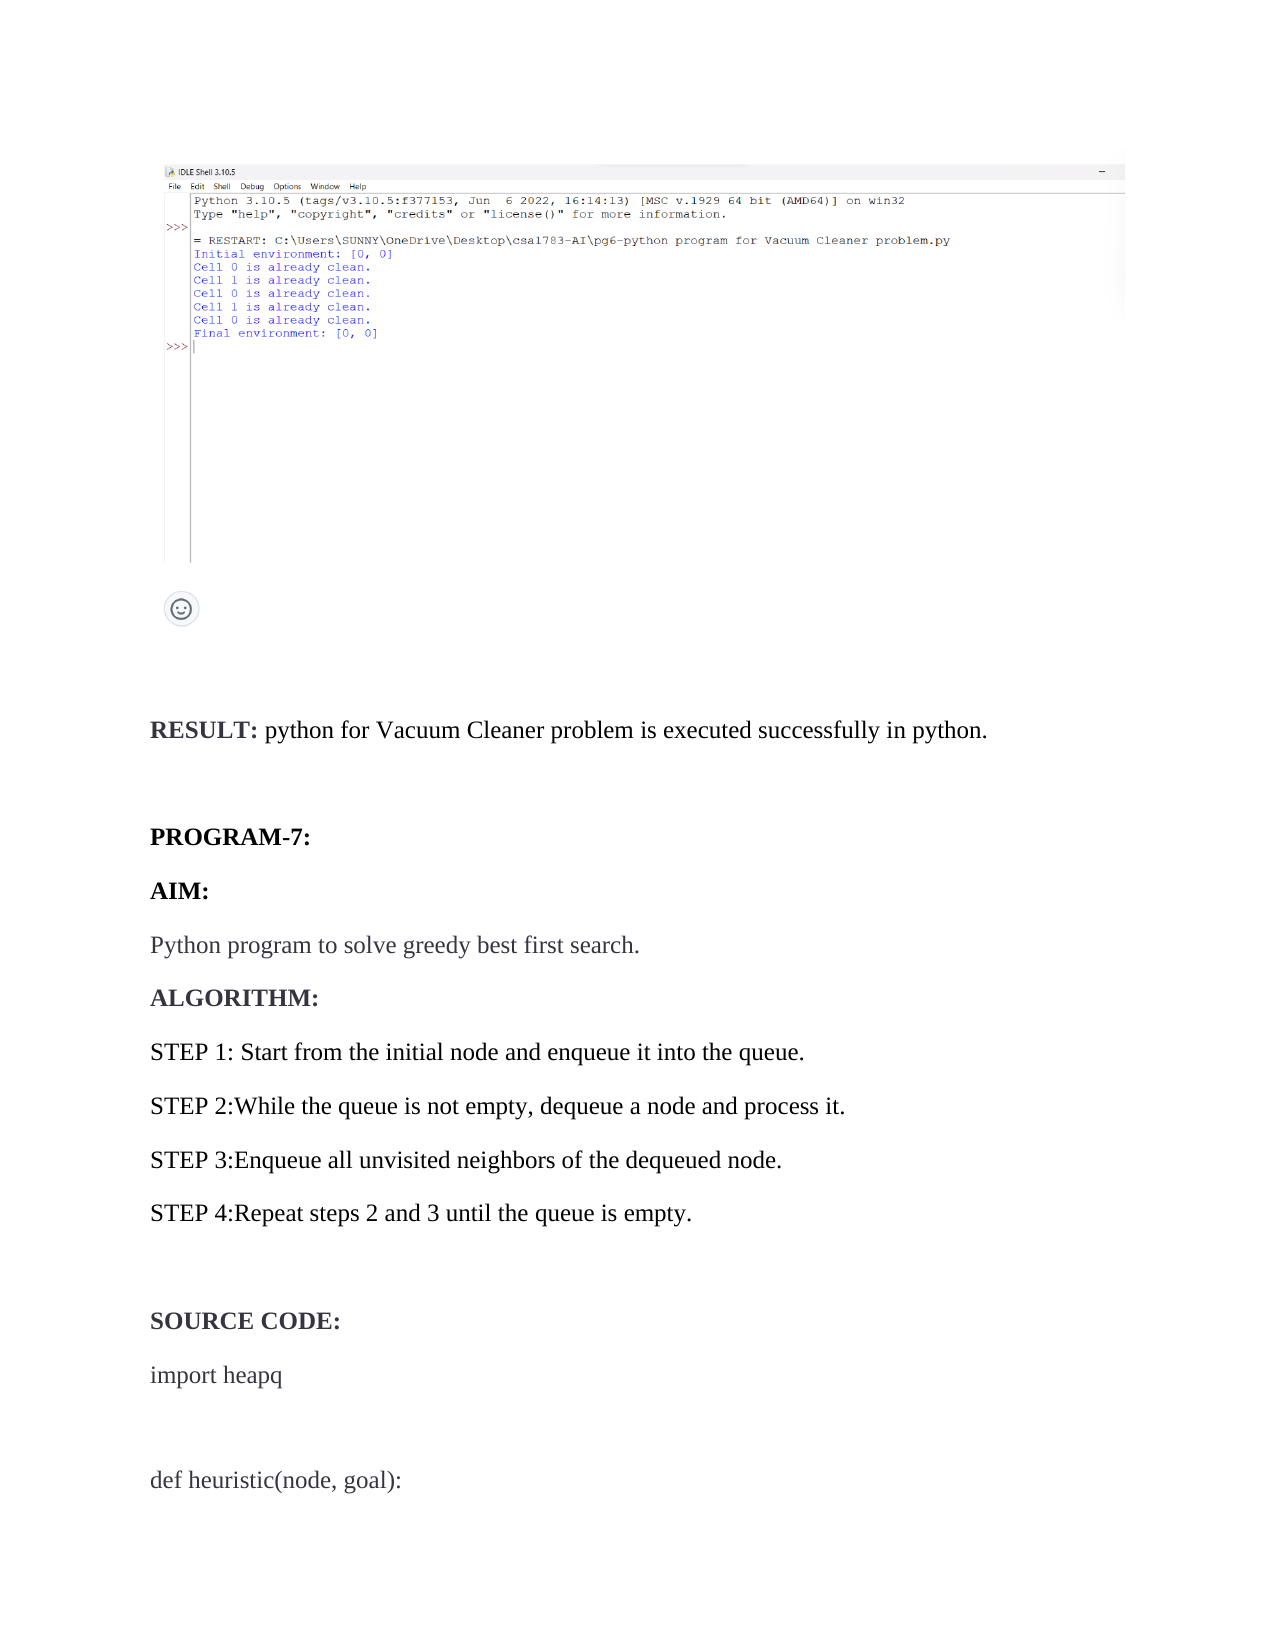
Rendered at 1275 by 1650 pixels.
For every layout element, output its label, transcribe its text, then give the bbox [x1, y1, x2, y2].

text SOURCE CODE: [150, 1306, 1125, 1335]
text import heapq [150, 1360, 1125, 1388]
picture [150, 150, 1125, 636]
text Python program to solve greedy best first search. [150, 930, 1125, 958]
text STEP 1: Start from the initial node and enqueue it into the queue. [150, 1037, 1125, 1066]
text ALGORITHM: [150, 983, 1125, 1012]
text def heuristic(node, goal): [150, 1465, 1125, 1493]
text STEP 3:Enqueue all unvisited neighbors of the dequeued node. [150, 1145, 1125, 1173]
text RESULT: python for Vacuum Cleaner problem is executed successfully in python. [150, 715, 1125, 743]
text PROGRAM-7: [150, 822, 1125, 851]
text STEP 2:While the queue is not empty, dequeue a node and process it. [150, 1091, 1125, 1120]
text AIM: [150, 876, 1125, 905]
text STEP 4:Repeat steps 2 and 3 until the queue is empty. [150, 1198, 1125, 1227]
